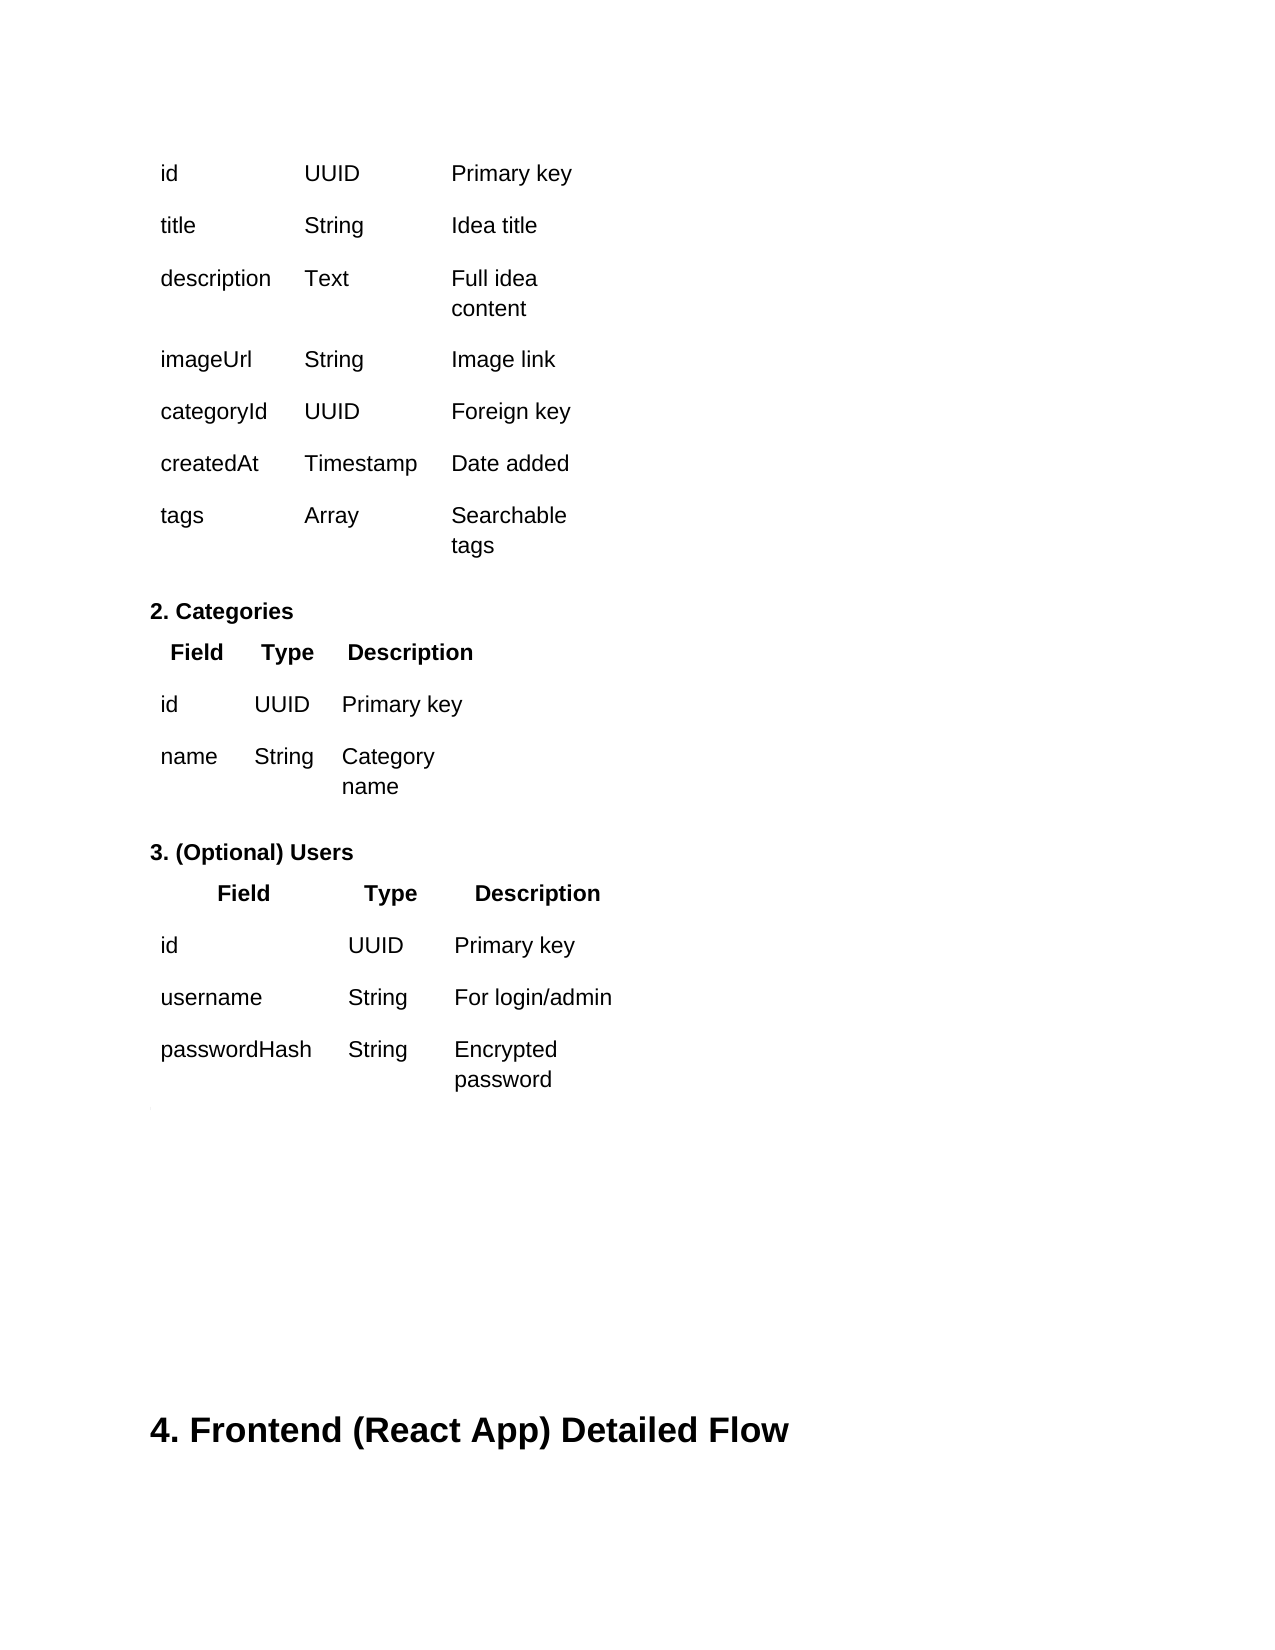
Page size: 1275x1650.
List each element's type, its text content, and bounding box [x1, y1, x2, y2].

table_header Type [338, 869, 444, 921]
table_cell UUID [244, 681, 331, 733]
table_cell passwordHash [150, 1026, 337, 1107]
table_cell Date added [441, 440, 611, 492]
table_cell id [150, 150, 294, 202]
table_cell Primary key [441, 150, 611, 202]
table_cell tags [150, 492, 294, 573]
table_cell Category name [331, 733, 489, 814]
table_cell Encrypted password [444, 1026, 631, 1107]
table_cell createdAt [150, 440, 294, 492]
subtitle 4. Frontend (React App) Detailed Flow [150, 1409, 1125, 1450]
table_cell Array [294, 492, 441, 573]
table_cell description [150, 254, 294, 335]
table_cell title [150, 202, 294, 254]
table_header Description [444, 869, 631, 921]
table_cell username [150, 974, 337, 1026]
table_cell String [244, 733, 331, 814]
table_cell id [150, 681, 244, 733]
table_header Field [150, 869, 337, 921]
subtitle 2. Categories [150, 598, 1125, 624]
table_cell imageUrl [150, 335, 294, 387]
table_cell Text [294, 254, 441, 335]
table_cell categoryId [150, 388, 294, 439]
table_cell UUID [338, 921, 444, 973]
subtitle 3. (Optional) Users [150, 839, 1125, 865]
table_cell Timestamp [294, 440, 441, 492]
table_cell id [150, 921, 337, 973]
table_cell Idea title [441, 202, 611, 254]
table_cell Searchable tags [441, 492, 611, 573]
table_header Type [244, 629, 331, 681]
table_cell Primary key [331, 681, 489, 733]
table_cell String [338, 1026, 444, 1107]
table_cell For login/admin [444, 974, 631, 1026]
table_cell String [338, 974, 444, 1026]
table_cell Image link [441, 335, 611, 387]
table_cell UUID [294, 388, 441, 439]
table_cell Foreign key [441, 388, 611, 439]
table_cell Primary key [444, 921, 631, 973]
table_cell UUID [294, 150, 441, 202]
table_header Field [150, 629, 244, 681]
table_cell String [294, 335, 441, 387]
table_cell Full idea content [441, 254, 611, 335]
table_cell String [294, 202, 441, 254]
table_header Description [331, 629, 489, 681]
table_cell name [150, 733, 244, 814]
